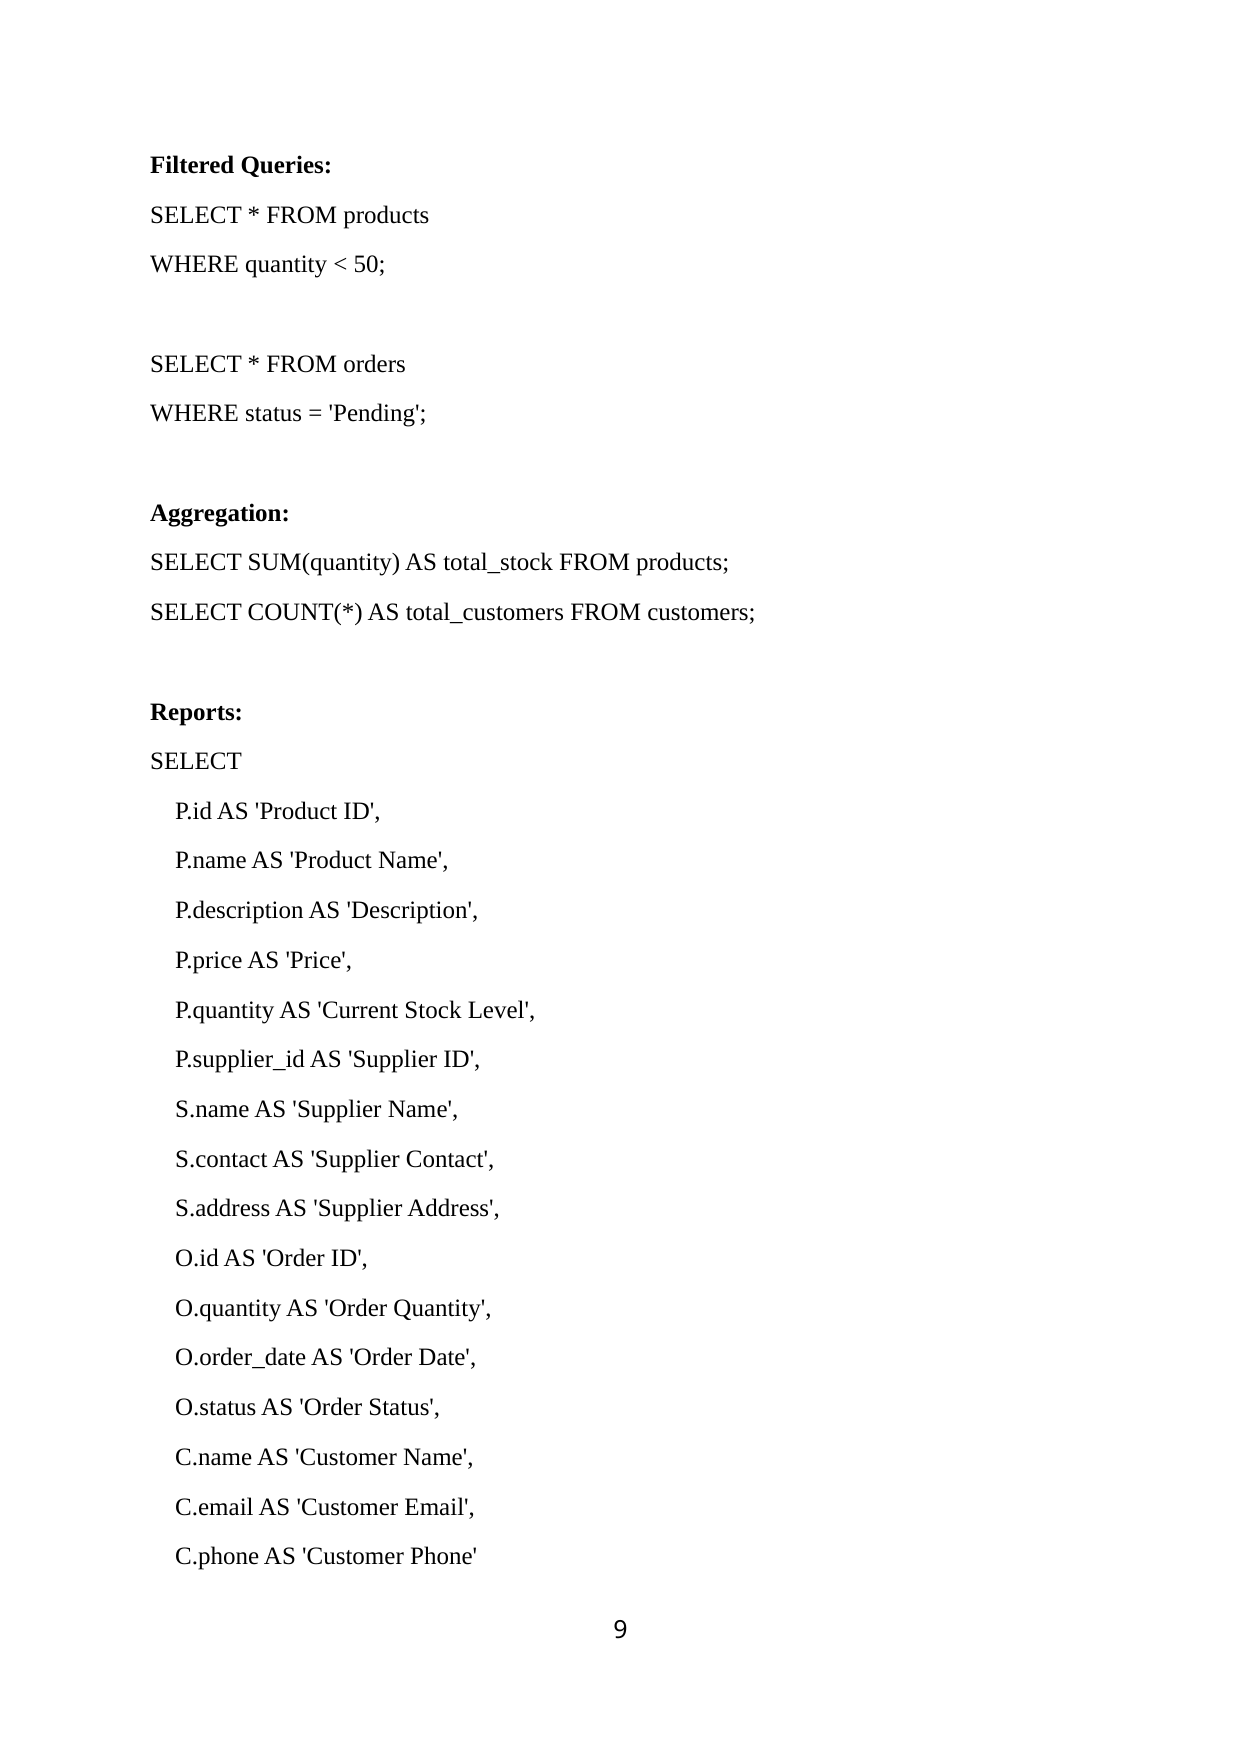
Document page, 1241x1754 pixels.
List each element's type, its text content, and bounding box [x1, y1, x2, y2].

text S.name AS 'Supplier Name', [150, 1094, 1090, 1123]
text C.email AS 'Customer Email', [150, 1492, 1090, 1520]
text S.contact AS 'Supplier Contact', [150, 1144, 1090, 1172]
text S.address AS 'Supplier Address', [150, 1193, 1090, 1222]
text Aggregation: [150, 498, 1090, 527]
text C.phone AS 'Customer Phone' [150, 1541, 1090, 1570]
text O.order_date AS 'Order Date', [150, 1342, 1090, 1371]
text C.name AS 'Customer Name', [150, 1442, 1090, 1471]
text O.quantity AS 'Order Quantity', [150, 1293, 1090, 1322]
text P.id AS 'Product ID', [150, 796, 1090, 825]
text P.quantity AS 'Current Stock Level', [150, 995, 1090, 1023]
text P.description AS 'Description', [150, 895, 1090, 924]
text P.supplier_id AS 'Supplier ID', [150, 1044, 1090, 1073]
text SELECT * FROM orders [150, 349, 1090, 377]
text WHERE status = 'Pending'; [150, 398, 1090, 427]
text P.name AS 'Product Name', [150, 846, 1090, 874]
text SELECT COUNT(*) AS total_customers FROM customers; [150, 597, 1090, 626]
text P.price AS 'Price', [150, 945, 1090, 974]
text O.id AS 'Order ID', [150, 1243, 1090, 1272]
text O.status AS 'Order Status', [150, 1392, 1090, 1421]
text Reports: [150, 697, 1090, 725]
text SELECT * FROM products [150, 200, 1090, 228]
text WHERE quantity < 50; [150, 249, 1090, 278]
text Filtered Queries: [150, 150, 1090, 179]
text SELECT SUM(quantity) AS total_stock FROM products; [150, 547, 1090, 576]
text SELECT [150, 746, 1090, 775]
